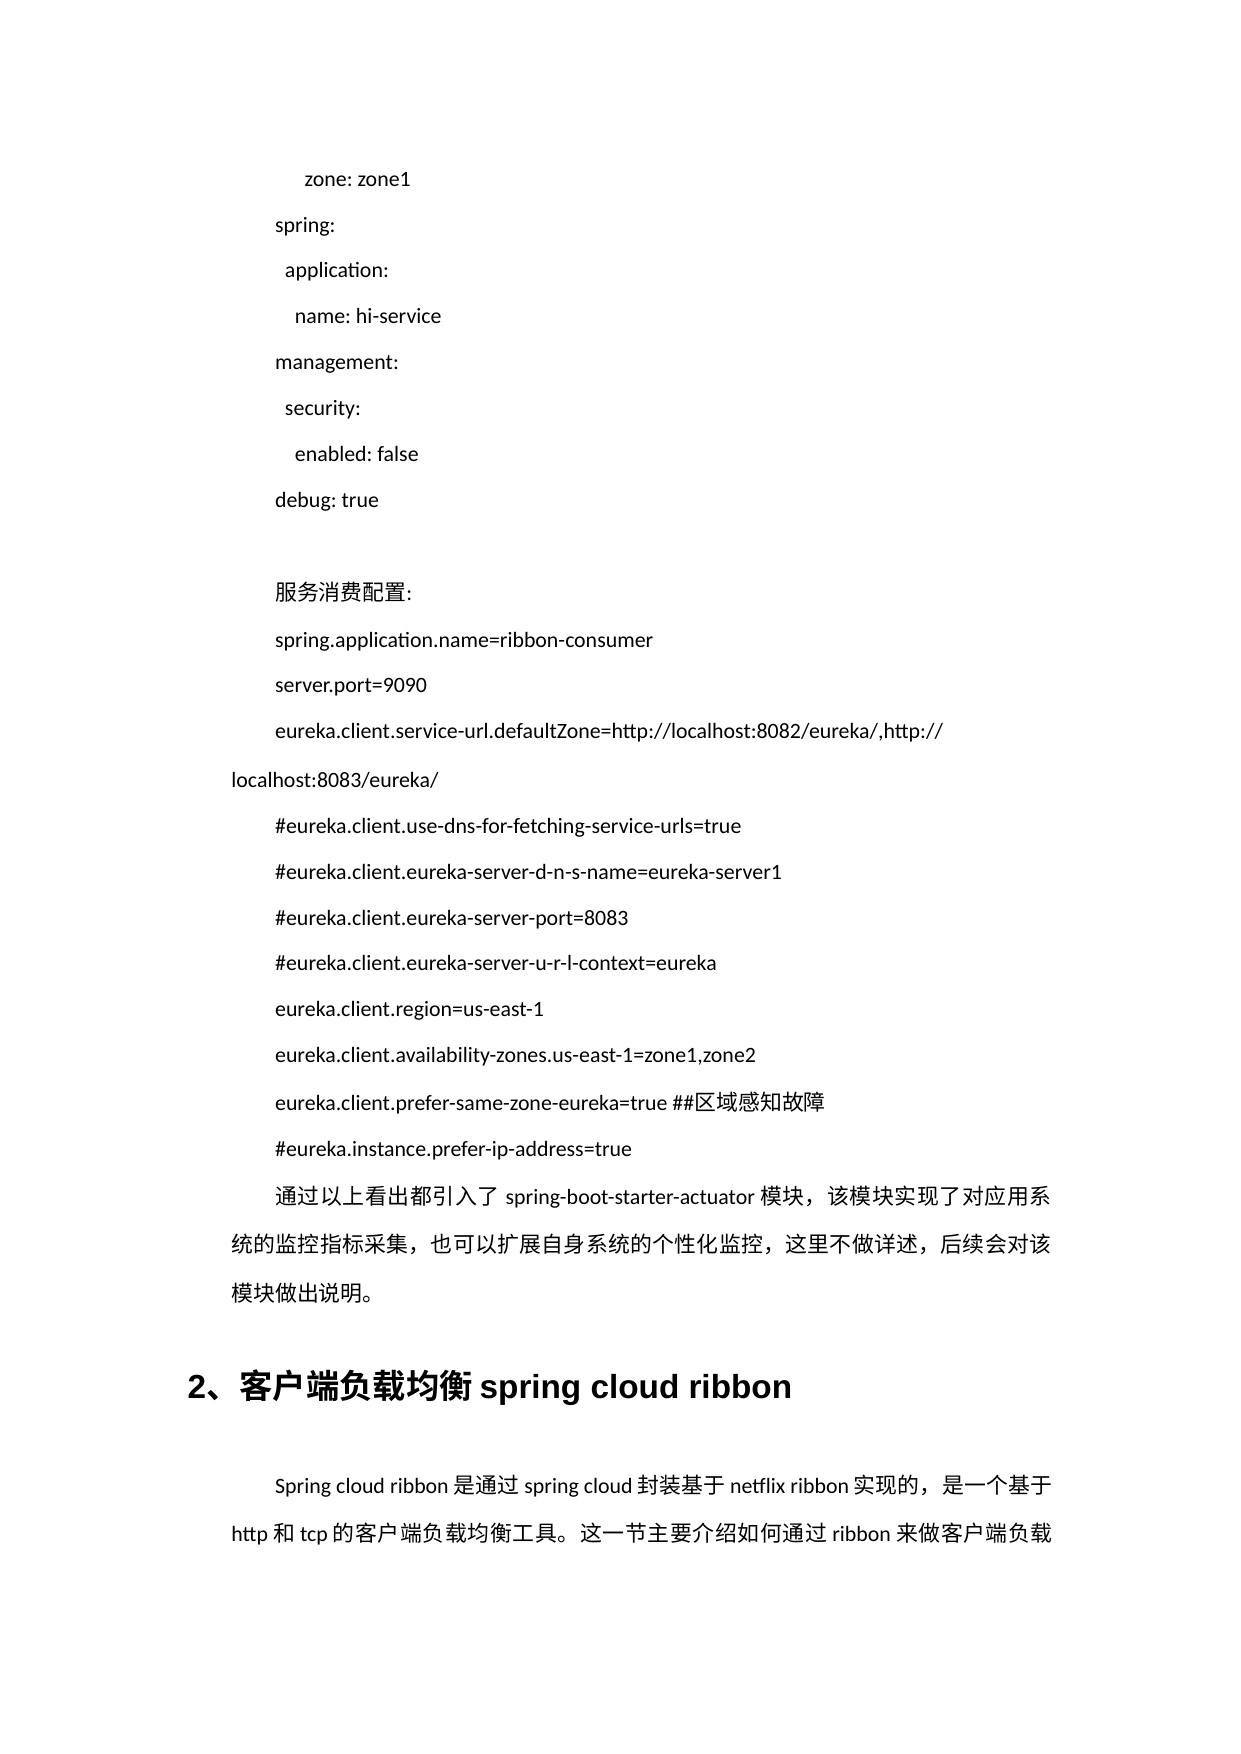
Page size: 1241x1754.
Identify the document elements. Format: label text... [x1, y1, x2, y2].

text eureka.client.prefer-same-zone-eureka=true ##区域感知故障 [231, 1084, 1053, 1117]
text eureka.client.availability-zones.us-east-1=zone1,zone2 [231, 1038, 1053, 1071]
text enabled: false [231, 437, 1053, 469]
text security: [231, 391, 1053, 424]
text management: [231, 345, 1053, 378]
text name: hi-service [231, 299, 1053, 332]
text #eureka.client.use-dns-for-fetching-service-urls=true [231, 809, 1053, 842]
text eureka.client.service-url.defaultZone=http://localhost:8082/eureka/,http://localhost:8083/eureka/ [231, 714, 1053, 796]
text debug: true [231, 483, 1053, 515]
text 通过以上看出都引入了spring-boot-starter-actuator模块，该模块实现了对应用系统的监控指标采集，也可以扩展自身系统的个性化监控，这里不做详述，后续会对该模块做出说明。 [231, 1178, 1053, 1308]
text server.port=9090 [231, 669, 1053, 701]
text #eureka.instance.prefer-ip-address=true [231, 1132, 1053, 1165]
text eureka.client.region=us-east-1 [231, 992, 1053, 1025]
text #eureka.client.eureka-server-d-n-s-name=eureka-server1 [231, 855, 1053, 887]
subtitle 2、客户端负载均衡spring cloud ribbon [187, 1351, 1053, 1416]
text 服务消费配置: [231, 574, 1053, 607]
text zone: zone1 [231, 162, 1053, 194]
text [231, 1467, 1053, 1548]
text #eureka.client.eureka-server-u-r-l-context=eureka [231, 947, 1053, 979]
text #eureka.client.eureka-server-port=8083 [231, 901, 1053, 933]
text application: [231, 254, 1053, 286]
text spring: [231, 208, 1053, 240]
text spring.application.name=ribbon-consumer [231, 623, 1053, 655]
